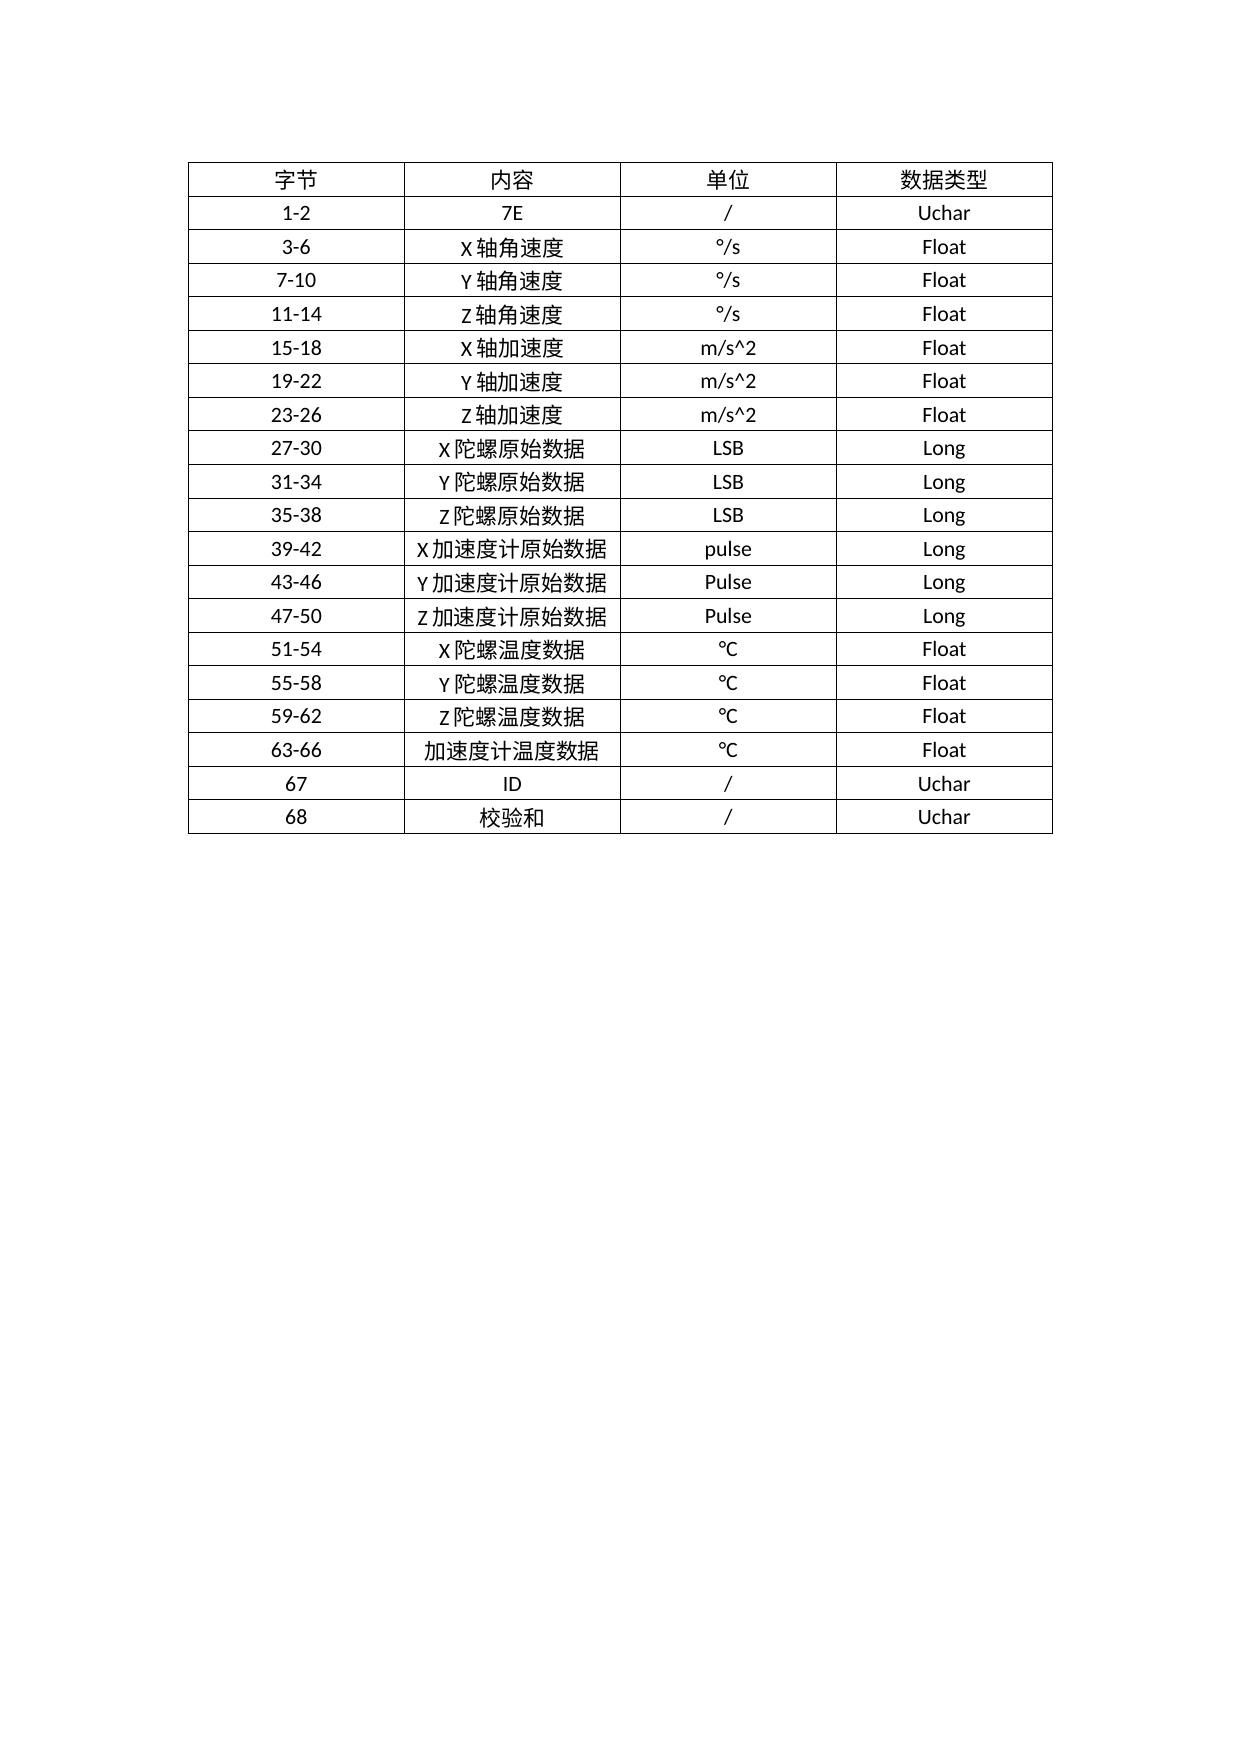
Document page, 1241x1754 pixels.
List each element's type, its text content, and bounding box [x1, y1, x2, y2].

table_cell Long [837, 499, 1052, 531]
table_cell pulse [621, 532, 836, 564]
table_cell Pulse [621, 599, 836, 632]
table_header 内容 [405, 163, 620, 196]
table_cell Long [837, 431, 1052, 464]
table_cell Float [837, 733, 1052, 766]
table_cell Float [837, 633, 1052, 665]
table_cell / [621, 767, 836, 799]
table_cell 1-2 [189, 197, 404, 229]
table_cell Uchar [837, 800, 1052, 833]
table_cell Long [837, 532, 1052, 564]
table_cell 15-18 [189, 331, 404, 363]
table_cell Z陀螺原始数据 [405, 499, 620, 531]
table_cell Long [837, 465, 1052, 497]
table_cell 7E [405, 197, 620, 229]
table_cell 23-26 [189, 398, 404, 430]
table_cell Uchar [837, 767, 1052, 799]
table_cell °C [621, 700, 836, 732]
table_cell Y陀螺温度数据 [405, 666, 620, 699]
table_cell Z轴加速度 [405, 398, 620, 430]
table_cell X轴加速度 [405, 331, 620, 363]
table_cell Long [837, 566, 1052, 598]
table_cell m/s^2 [621, 398, 836, 430]
table_cell Y加速度计原始数据 [405, 566, 620, 598]
table_header 字节 [189, 163, 404, 196]
table_cell ID [405, 767, 620, 799]
table_cell °/s [621, 264, 836, 296]
table_cell X轴角速度 [405, 230, 620, 263]
table_cell 59-62 [189, 700, 404, 732]
table_cell °/s [621, 230, 836, 263]
table_cell X加速度计原始数据 [405, 532, 620, 564]
table_cell Float [837, 297, 1052, 330]
table_cell 3-6 [189, 230, 404, 263]
table_cell Z加速度计原始数据 [405, 599, 620, 632]
table_cell Uchar [837, 197, 1052, 229]
table_cell 43-46 [189, 566, 404, 598]
table_cell / [621, 800, 836, 833]
table_cell X陀螺原始数据 [405, 431, 620, 464]
table_cell Z陀螺温度数据 [405, 700, 620, 732]
table_cell Float [837, 331, 1052, 363]
table_cell Pulse [621, 566, 836, 598]
table_cell 加速度计温度数据 [405, 733, 620, 766]
table_cell 55-58 [189, 666, 404, 699]
table_cell °C [621, 633, 836, 665]
table_cell Y轴加速度 [405, 364, 620, 397]
table_cell LSB [621, 465, 836, 497]
table_cell Float [837, 264, 1052, 296]
table_cell °C [621, 733, 836, 766]
table_cell m/s^2 [621, 331, 836, 363]
table_cell 7-10 [189, 264, 404, 296]
table_cell 35-38 [189, 499, 404, 531]
table_cell 67 [189, 767, 404, 799]
table_cell Float [837, 700, 1052, 732]
table_cell Float [837, 364, 1052, 397]
table_cell °/s [621, 297, 836, 330]
table_cell Float [837, 398, 1052, 430]
table_cell 19-22 [189, 364, 404, 397]
table_cell °C [621, 666, 836, 699]
table_header 单位 [621, 163, 836, 196]
table_cell 27-30 [189, 431, 404, 464]
table_cell Z轴角速度 [405, 297, 620, 330]
table_cell 68 [189, 800, 404, 833]
table_cell Y陀螺原始数据 [405, 465, 620, 497]
table_cell 11-14 [189, 297, 404, 330]
table_cell Float [837, 666, 1052, 699]
table_cell m/s^2 [621, 364, 836, 397]
table_cell 31-34 [189, 465, 404, 497]
table_cell 51-54 [189, 633, 404, 665]
table_cell Float [837, 230, 1052, 263]
table_cell Long [837, 599, 1052, 632]
table_cell / [621, 197, 836, 229]
table_cell 校验和 [405, 800, 620, 833]
table_header 数据类型 [837, 163, 1052, 196]
table_cell Y轴角速度 [405, 264, 620, 296]
table_cell 63-66 [189, 733, 404, 766]
table_cell 47-50 [189, 599, 404, 632]
table_cell 39-42 [189, 532, 404, 564]
table_cell LSB [621, 499, 836, 531]
table_cell X陀螺温度数据 [405, 633, 620, 665]
table_cell LSB [621, 431, 836, 464]
